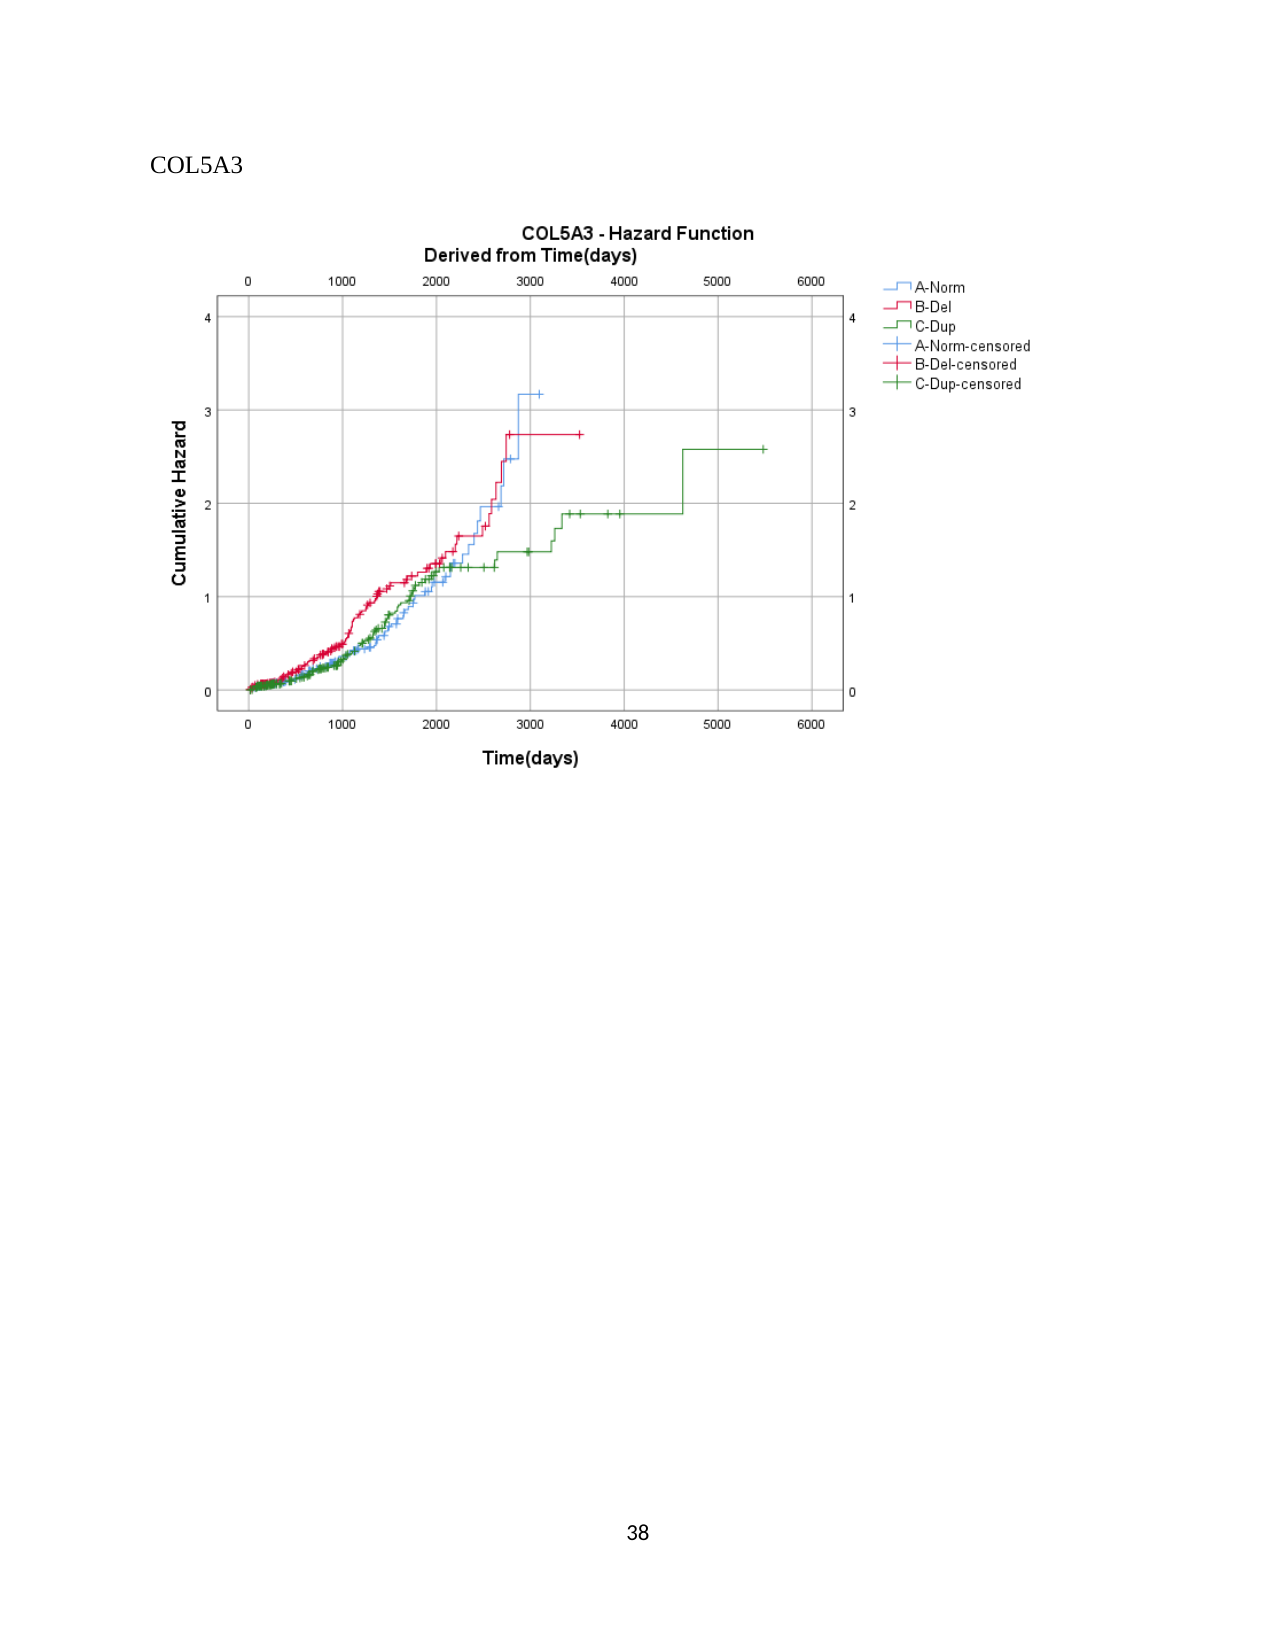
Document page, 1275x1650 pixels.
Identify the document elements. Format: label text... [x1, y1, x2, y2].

picture [150, 209, 1125, 784]
text COL5A3 [150, 150, 1125, 179]
